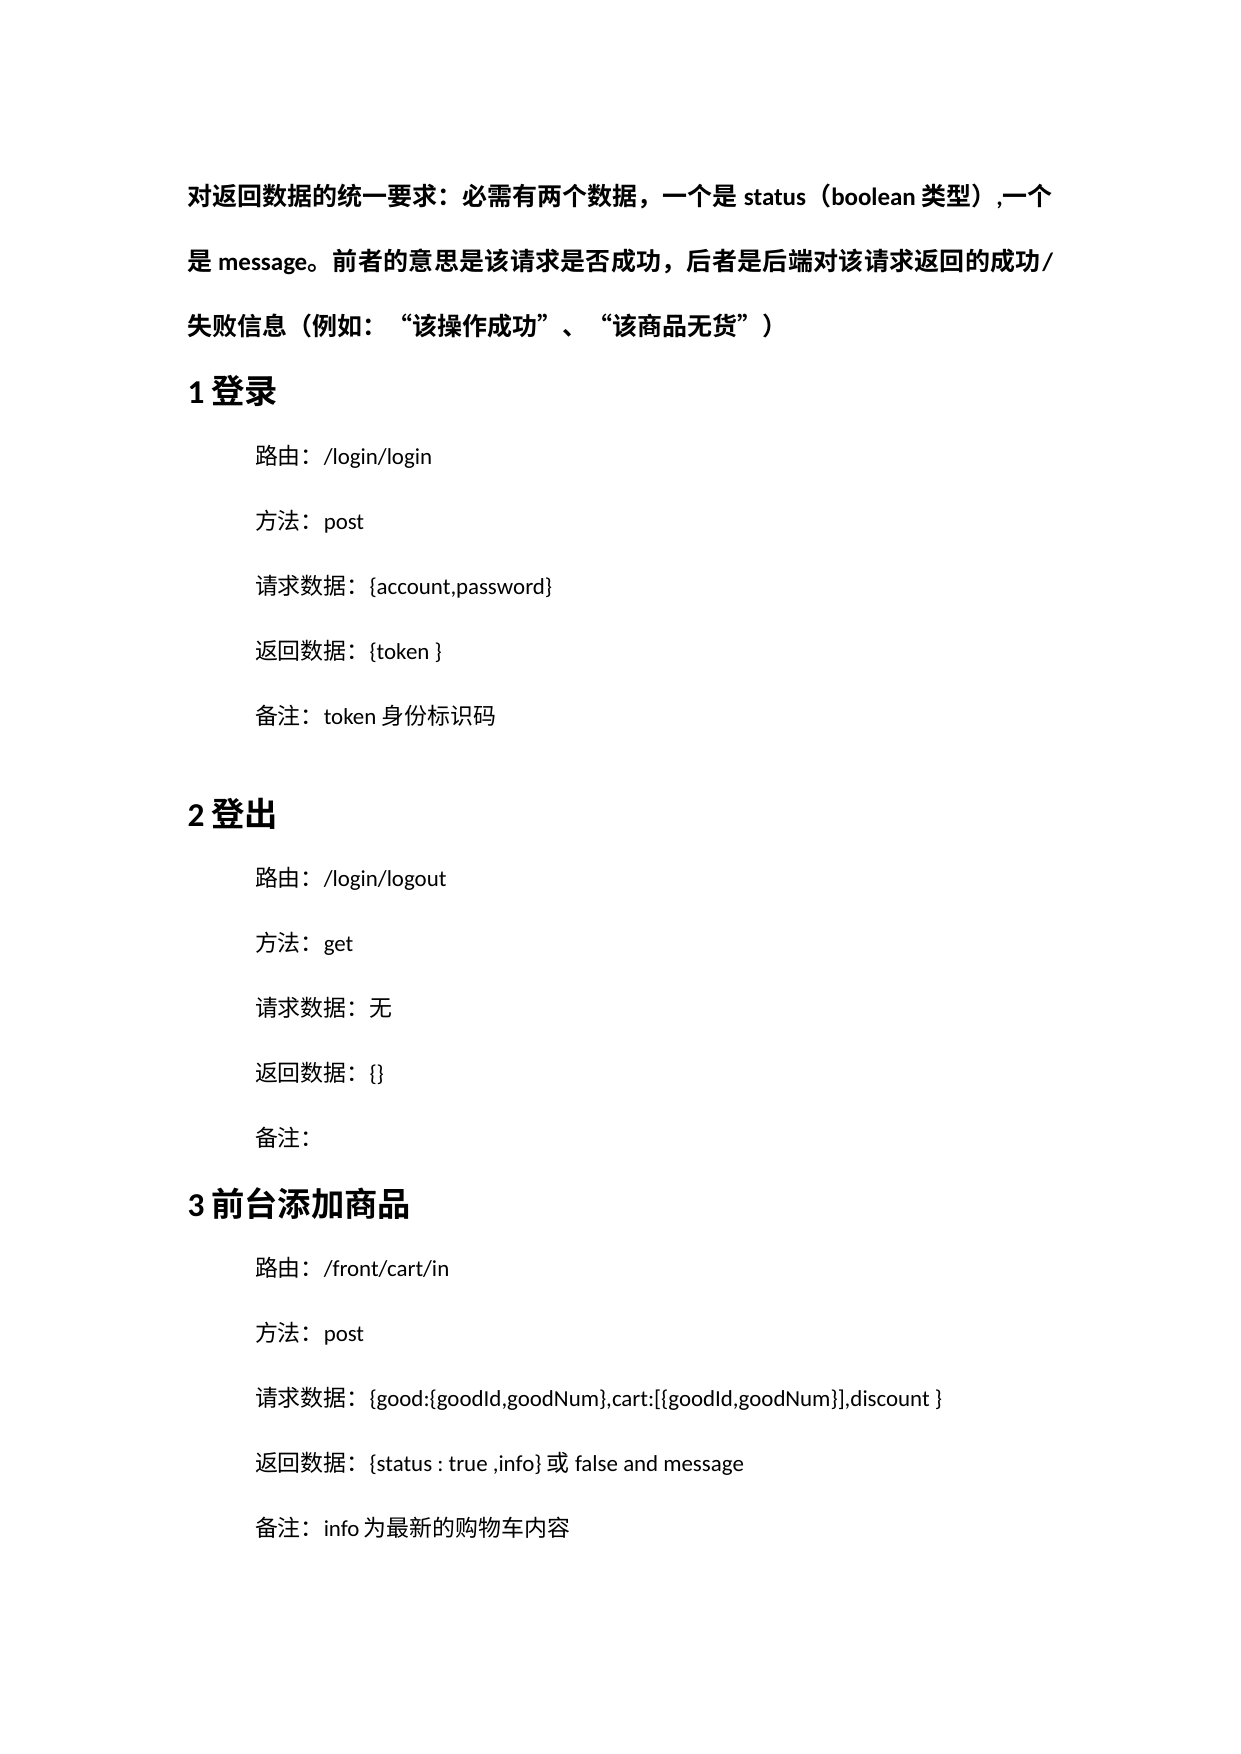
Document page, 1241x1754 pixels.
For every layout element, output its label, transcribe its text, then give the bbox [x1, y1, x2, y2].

text 2登出 [187, 779, 1053, 844]
text 请求数据：{good:{goodId,goodNum},cart:[{goodId,goodNum}],discount } [187, 1364, 1053, 1429]
text 请求数据：无 [187, 974, 1053, 1039]
text 方法：post [187, 1299, 1053, 1364]
text 路由：/front/cart/in [187, 1234, 1053, 1299]
text 备注：info为最新的购物车内容 [187, 1494, 1053, 1559]
text 方法：post [187, 487, 1053, 552]
text 返回数据：{} [187, 1039, 1053, 1104]
text 路由：/login/logout [187, 844, 1053, 909]
text 1登录 [187, 357, 1053, 422]
text 路由：/login/login [187, 422, 1053, 487]
text 备注： [187, 1104, 1053, 1169]
text 请求数据：{account,password} [187, 552, 1053, 617]
text 3前台添加商品 [187, 1169, 1053, 1234]
text 备注：token 身份标识码 [187, 682, 1053, 747]
text 方法：get [187, 909, 1053, 974]
text 返回数据：{token } [187, 617, 1053, 682]
text 返回数据：{status : true ,info} 或 false and message [187, 1429, 1053, 1494]
text 对返回数据的统一要求：必需有两个数据，一个是status（boolean类型）,一个是message。前者的意思是该请求是否成功，后者是后端对该请求返回的成功/失败信息（例如：“该操作成功”、“该商品无货”） [187, 162, 1053, 357]
